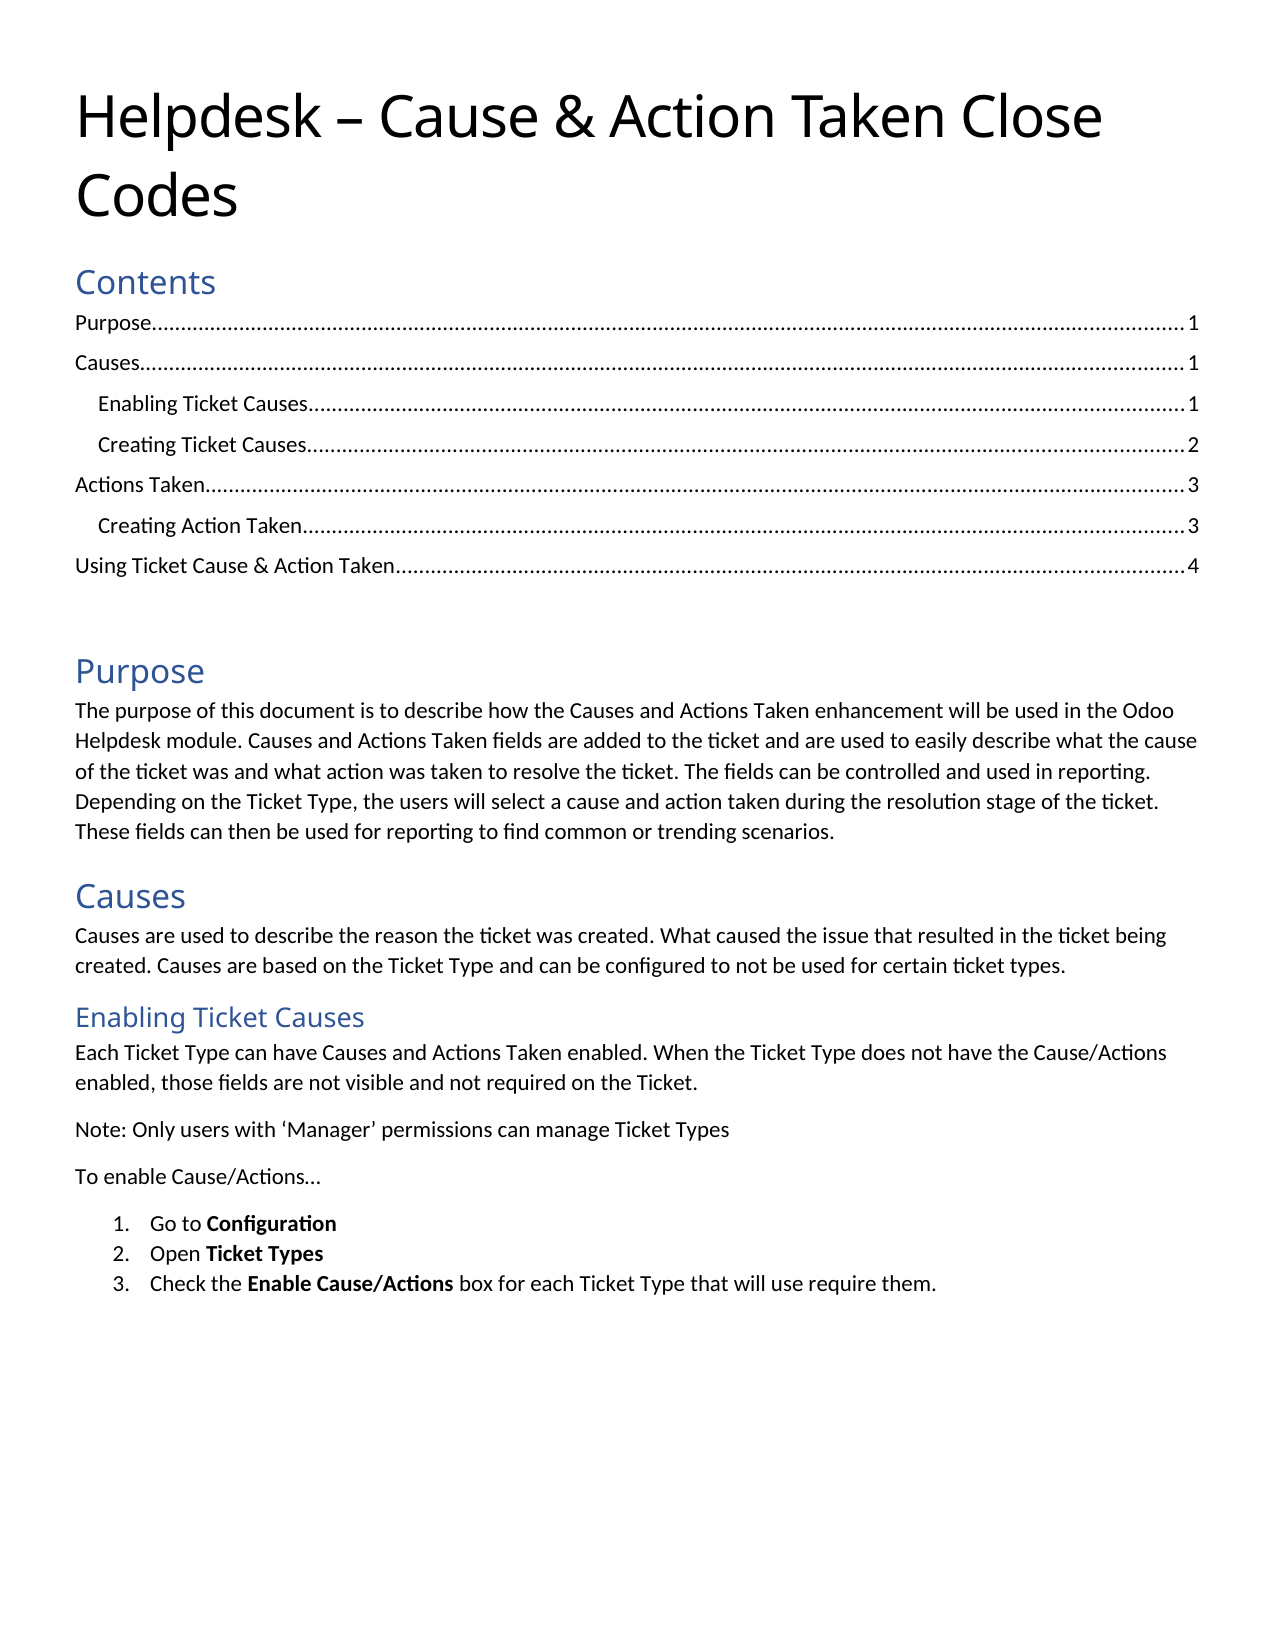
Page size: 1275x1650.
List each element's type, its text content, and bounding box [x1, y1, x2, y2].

title Helpdesk – Cause & Action Taken Close Codes [75, 75, 1200, 234]
text Causes are used to describe the reason the ticket was created. What caused the issue that resulted in the ticket being created. Causes are based on the Ticket Type and can be configured to not be used for certain ticket types. [75, 921, 1200, 980]
text Each Ticket Type can have Causes and Actions Taken enabled. When the Ticket Type does not have the Cause/Actions enabled, those fields are not visible and not required on the Ticket. [75, 1038, 1200, 1097]
text Note: Only users with ‘Manager’ permissions can manage Ticket Types [75, 1115, 1200, 1143]
subtitle Causes [75, 872, 1200, 918]
subtitle Purpose [75, 647, 1200, 693]
list Go to Configuration [112, 1209, 1200, 1237]
subtitle Enabling Ticket Causes [75, 998, 1200, 1035]
list Open Ticket Types [112, 1239, 1200, 1267]
text To enable Cause/Actions… [75, 1162, 1200, 1190]
list Check the Enable Cause/Actions box for each Ticket Type that will use require them. [112, 1269, 1200, 1298]
text The purpose of this document is to describe how the Causes and Actions Taken enhancement will be used in the Odoo Helpdesk module. Causes and Actions Taken fields are added to the ticket and are used to easily describe what the cause of the ticket was and what action was taken to resolve the ticket. The fields can be controlled and used in reporting. Depending on the Ticket Type, the users will select a cause and action taken during the resolution stage of the ticket. These fields can then be used for reporting to find common or trending scenarios. [75, 696, 1200, 845]
